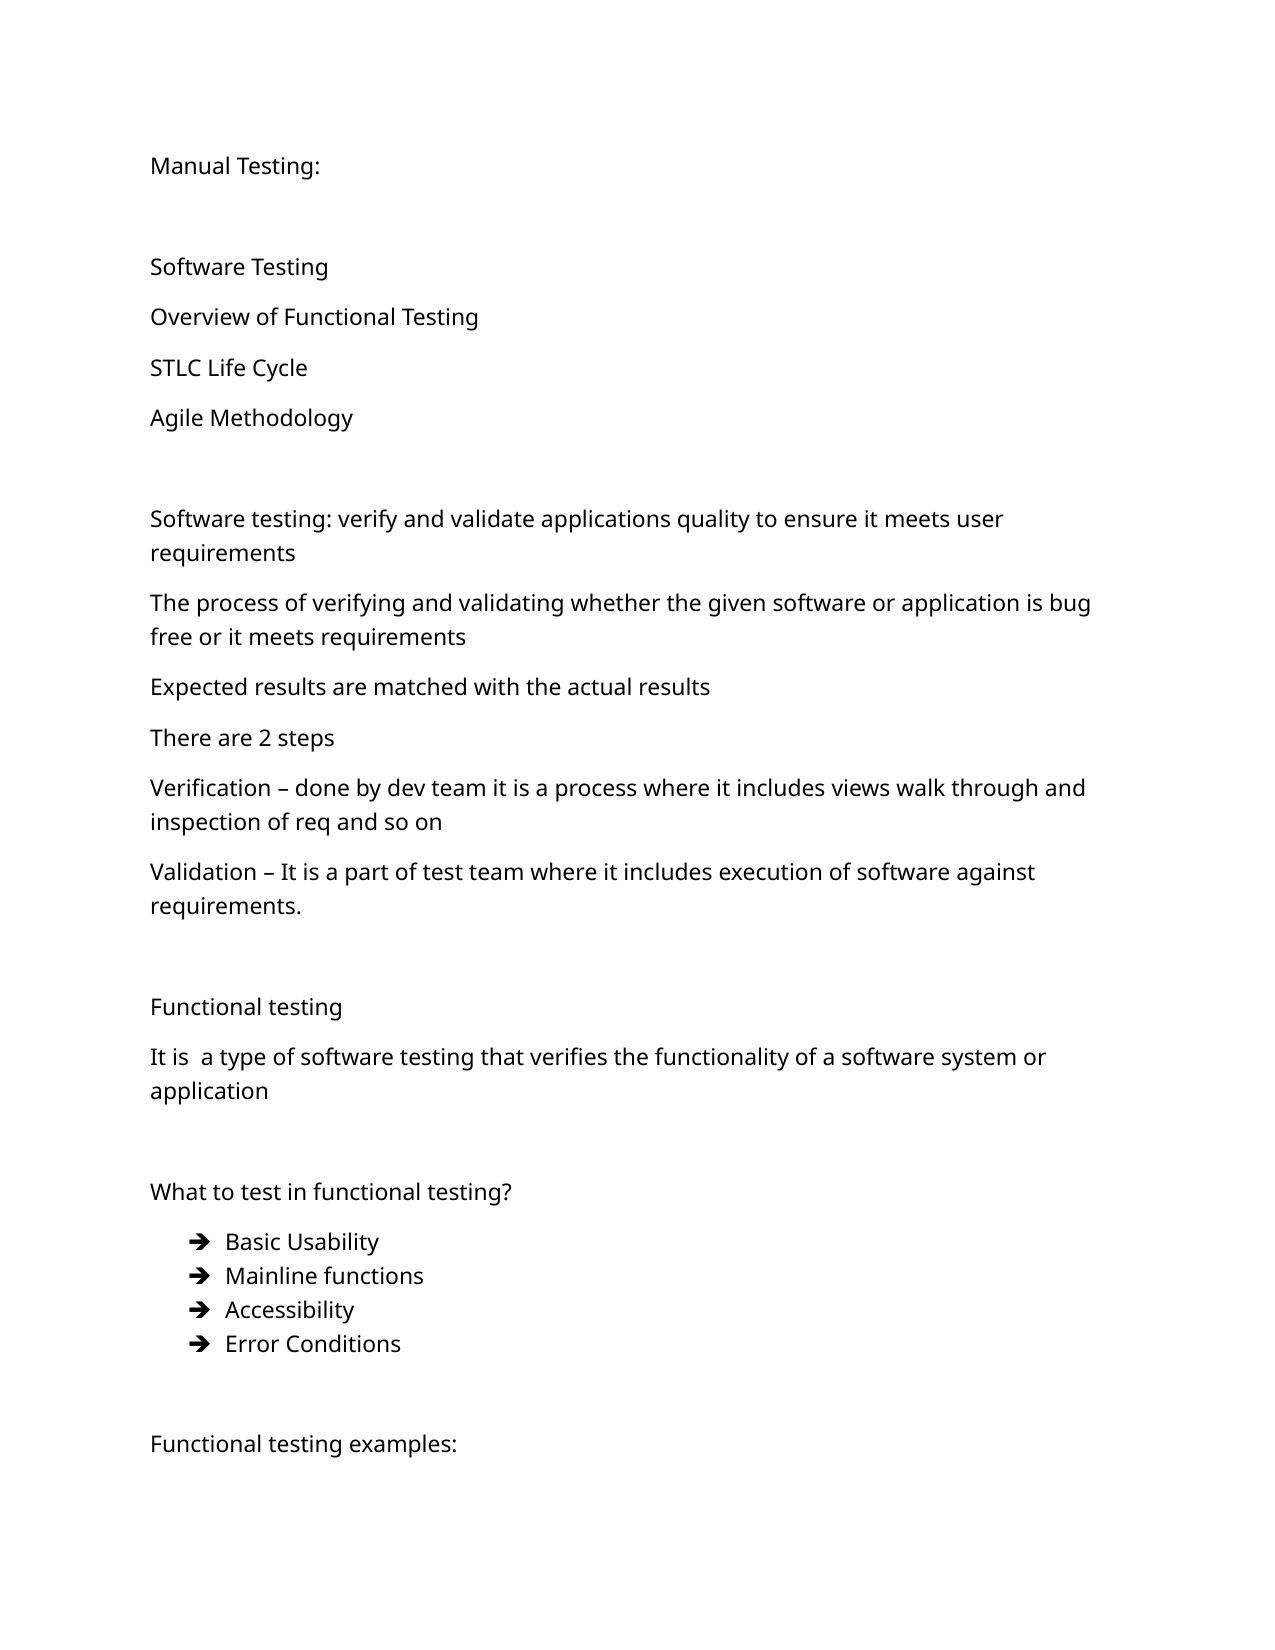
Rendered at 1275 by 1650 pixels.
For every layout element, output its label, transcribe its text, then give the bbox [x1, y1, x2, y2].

list Accessibility [187, 1294, 1125, 1325]
text STLC Life Cycle [150, 352, 1125, 383]
text Validation – It is a part of test team where it includes execution of software against requirements. [150, 856, 1125, 921]
text Software testing: verify and validate applications quality to ensure it meets user requirements [150, 503, 1125, 568]
list Basic Usability [187, 1226, 1125, 1257]
list Mainline functions [187, 1260, 1125, 1291]
text Software Testing [150, 251, 1125, 282]
list Error Conditions [187, 1327, 1125, 1359]
text What to test in functional testing? [150, 1176, 1125, 1207]
text Manual Testing: [150, 150, 1125, 181]
text Verification – done by dev team it is a process where it includes views walk through and inspection of req and so on [150, 772, 1125, 837]
text Functional testing examples: [150, 1428, 1125, 1459]
text Functional testing [150, 991, 1125, 1022]
text Overview of Functional Testing [150, 301, 1125, 332]
text It is a type of software testing that verifies the functionality of a software system or application [150, 1041, 1125, 1106]
text The process of verifying and validating whether the given software or application is bug free or it meets requirements [150, 587, 1125, 652]
text Expected results are matched with the actual results [150, 671, 1125, 702]
text There are 2 steps [150, 722, 1125, 753]
text Agile Methodology [150, 402, 1125, 433]
